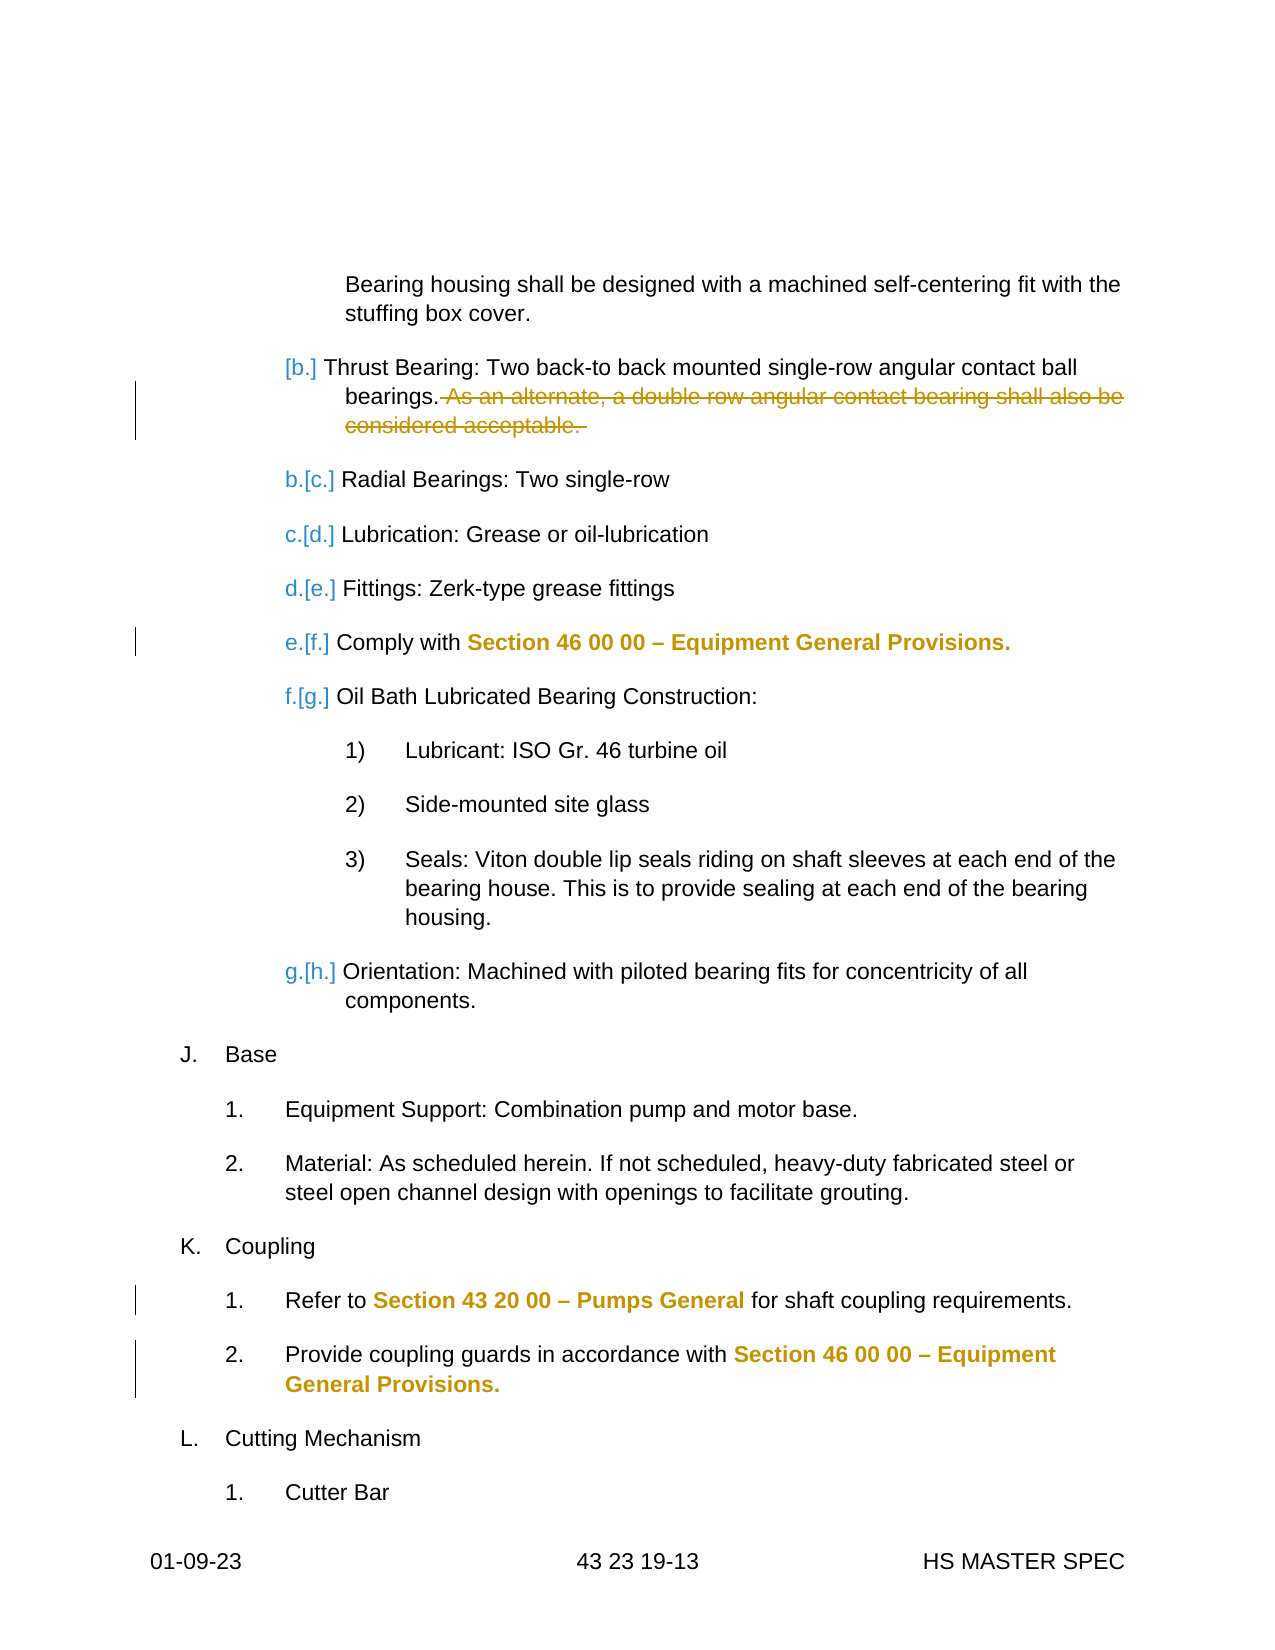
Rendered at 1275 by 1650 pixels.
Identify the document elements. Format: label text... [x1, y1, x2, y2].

subtitle Provide coupling guards in accordance with Section 46 00 00 – Equipment General Provisions. [225, 1339, 1125, 1398]
subtitle Radial Bearings: Two single-row [285, 464, 1125, 494]
subtitle Seals: Viton double lip seals riding on shaft sleeves at each end of the bearing house. This is to provide sealing at each end of the bearing housing. [345, 844, 1125, 931]
subtitle Cutter Bar [225, 1477, 1125, 1506]
subtitle Material: As scheduled herein. If not scheduled, heavy-duty fabricated steel or steel open channel design with openings to facilitate grouting. [225, 1148, 1125, 1206]
subtitle Oil Bath Lubricated Bearing Construction: [285, 681, 1125, 710]
subtitle Cutting Mechanism [180, 1423, 1125, 1452]
subtitle Lubricant: ISO Gr. 46 turbine oil [345, 735, 1125, 764]
subtitle Fittings: Zerk-type grease fittings [285, 573, 1125, 602]
subtitle Bearing housing shall be designed with a machined self-centering fit with the stuffing box cover. [345, 269, 1125, 327]
subtitle Lubrication: Grease or oil-lubrication [285, 519, 1125, 548]
subtitle Coupling [180, 1231, 1125, 1260]
subtitle Orientation: Machined with piloted bearing fits for concentricity of all components. [285, 956, 1125, 1014]
subtitle Comply with Section 46 00 00 – Equipment General Provisions. [285, 627, 1125, 656]
subtitle Equipment Support: Combination pump and motor base. [225, 1094, 1125, 1123]
subtitle Thrust Bearing: Two back-to back mounted single-row angular contact ball bearings. [285, 352, 1125, 439]
subtitle Base [180, 1039, 1125, 1069]
subtitle Refer to Section 43 20 00 – Pumps General for shaft coupling requirements. [225, 1285, 1125, 1314]
subtitle Side-mounted site glass [345, 789, 1125, 819]
